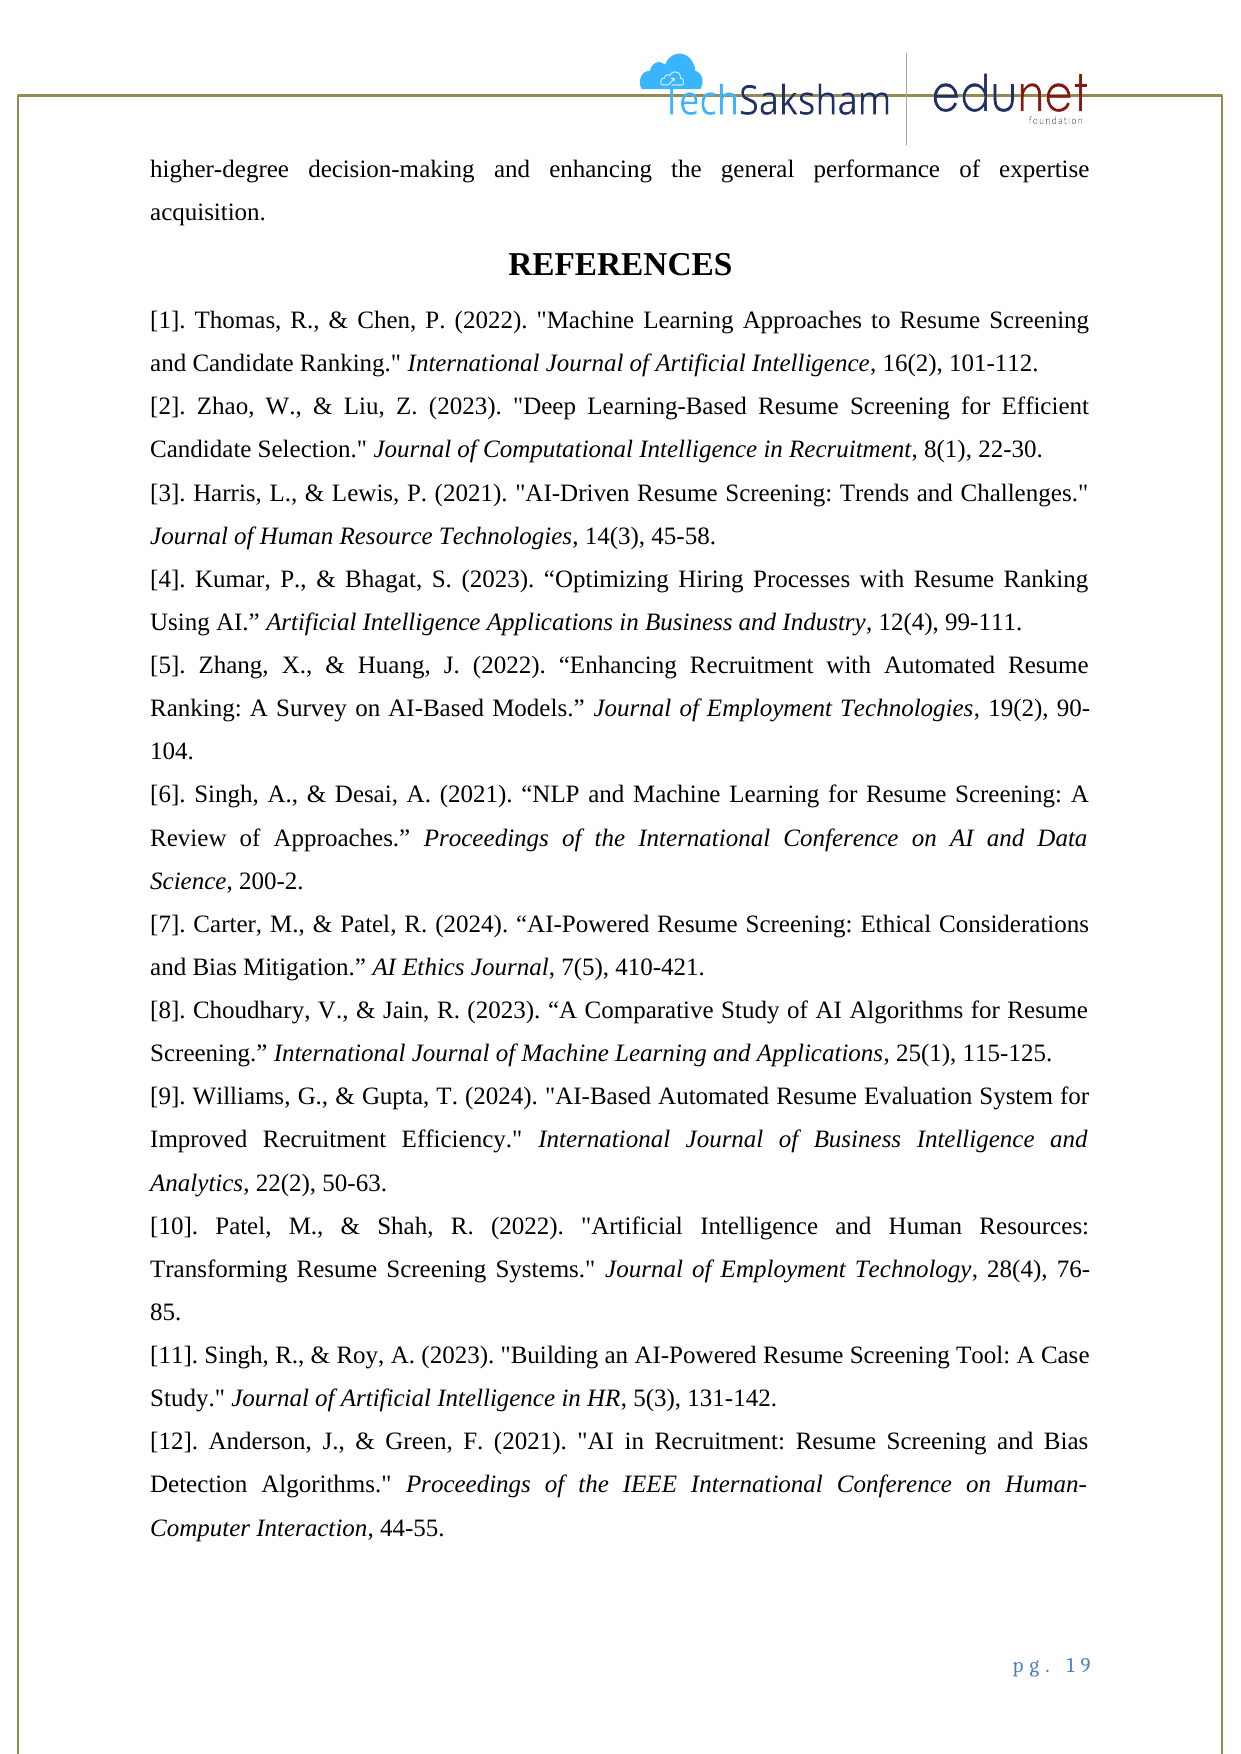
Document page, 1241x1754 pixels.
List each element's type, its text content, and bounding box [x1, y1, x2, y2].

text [150, 154, 1090, 226]
list [1]. Thomas, R., & Chen, P. (2022). "Machine Learning Approaches to Resume Screening and Candidate Ranking." International Journal of Artificial Intelligence, 16(2), 101-112. [150, 305, 1090, 377]
text REFERENCES [150, 244, 1090, 283]
list [8]. Choudhary, V., & Jain, R. (2023). “A Comparative Study of AI Algorithms for Resume Screening.” International Journal of Machine Learning and Applications, 25(1), 115-125. [150, 995, 1090, 1067]
list [6]. Singh, A., & Desai, A. (2021). “NLP and Machine Learning for Resume Screening: A Review of Approaches.” Proceedings of the International Conference on AI and Data Science, 200-2. [150, 779, 1090, 894]
list [7]. Carter, M., & Patel, R. (2024). “AI-Powered Resume Screening: Ethical Considerations and Bias Mitigation.” AI Ethics Journal, 7(5), 410-421. [150, 909, 1090, 981]
list [12]. Anderson, J., & Green, F. (2021). "AI in Recruitment: Resume Screening and Bias Detection Algorithms." Proceedings of the IEEE International Conference on Human-Computer Interaction, 44-55. [150, 1426, 1090, 1541]
list [5]. Zhang, X., & Huang, J. (2022). “Enhancing Recruitment with Automated Resume Ranking: A Survey on AI-Based Models.” Journal of Employment Technologies, 19(2), 90-104. [150, 650, 1090, 765]
list [4]. Kumar, P., & Bhagat, S. (2023). “Optimizing Hiring Processes with Resume Ranking Using AI.” Artificial Intelligence Applications in Business and Industry, 12(4), 99-111. [150, 564, 1090, 636]
list [11]. Singh, R., & Roy, A. (2023). "Building an AI-Powered Resume Screening Tool: A Case Study." Journal of Artificial Intelligence in HR, 5(3), 131-142. [150, 1340, 1090, 1412]
list [10]. Patel, M., & Shah, R. (2022). "Artificial Intelligence and Human Resources: Transforming Resume Screening Systems." Journal of Employment Technology, 28(4), 76-85. [150, 1211, 1090, 1326]
list [9]. Williams, G., & Gupta, T. (2024). "AI-Based Automated Resume Evaluation System for Improved Recruitment Efficiency." International Journal of Business Intelligence and Analytics, 22(2), 50-63. [150, 1081, 1090, 1196]
list [2]. Zhao, W., & Liu, Z. (2023). "Deep Learning-Based Resume Screening for Efficient Candidate Selection." Journal of Computational Intelligence in Recruitment, 8(1), 22-30. [150, 391, 1090, 463]
picture [634, 46, 895, 121]
list [3]. Harris, L., & Lewis, P. (2021). "AI-Driven Resume Screening: Trends and Challenges." Journal of Human Resource Technologies, 14(3), 45-58. [150, 478, 1090, 549]
picture [927, 66, 1094, 131]
